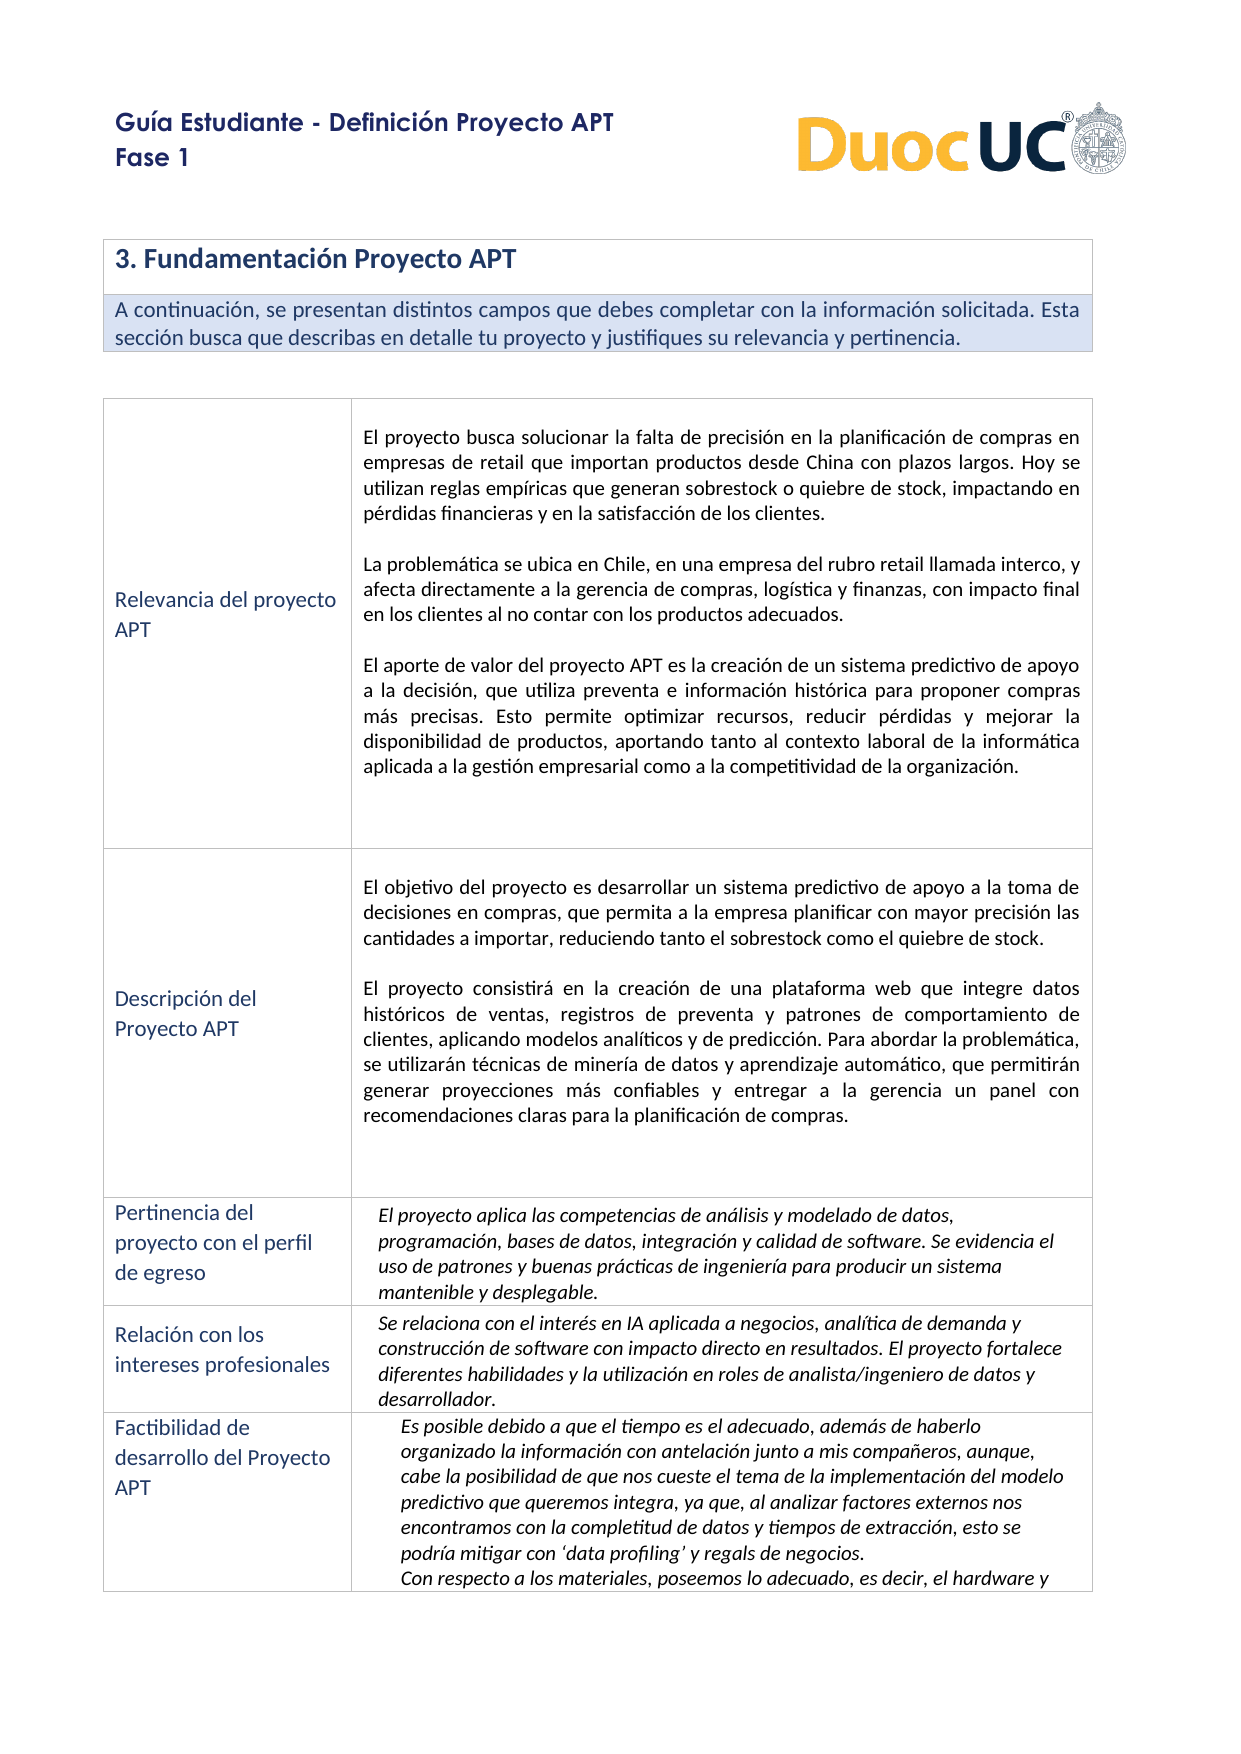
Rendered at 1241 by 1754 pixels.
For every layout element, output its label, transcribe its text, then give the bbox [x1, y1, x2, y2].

table_header Relevancia del proyecto APT [104, 399, 351, 848]
table_cell Se relaciona con el interés en IA aplicada a negocios, analítica de demanda y construcción de software con impacto directo en resultados. El proyecto fortalece diferentes habilidades y la utilización en roles de analista/ingeniero de datos y desarrollador. [352, 1306, 1092, 1412]
table_header El proyecto busca solucionar la falta de precisión en la planificación de compras en empresas de retail que importan productos desde China con plazos largos. Hoy se utilizan reglas empíricas que generan sobrestock o quiebre de stock, impactando en pérdidas financieras y en la satisfacción de los clientes. La problemática se ubica en Chile, en una empresa del rubro retail llamada interco, y afecta directamente a la gerencia de compras, logística y finanzas, con impacto final en los clientes al no contar con los productos adecuados. El aporte de valor del proyecto APT es la creación de un sistema predictivo de apoyo a la decisión, que utiliza preventa e información histórica para proponer compras más precisas. Esto permite optimizar recursos, reducir pérdidas y mejorar la disponibilidad de productos, aportando tanto al contexto laboral de la informática aplicada a la gestión empresarial como a la competitividad de la organización. [352, 399, 1092, 848]
table_cell A continuación, se presentan distintos campos que debes completar con la información solicitada. Esta sección busca que describas en detalle tu proyecto y justifiques su relevancia y pertinencia. [104, 295, 1092, 351]
table_cell El proyecto aplica las competencias de análisis y modelado de datos, programación, bases de datos, integración y calidad de software. Se evidencia el uso de patrones y buenas prácticas de ingeniería para producir un sistema mantenible y desplegable. [352, 1198, 1092, 1305]
table_cell Descripción del Proyecto APT [104, 849, 351, 1197]
table_cell Relación con los intereses profesionales [104, 1306, 351, 1412]
table_cell Factibilidad de desarrollo del Proyecto APT [104, 1413, 351, 1591]
table_header 3. Fundamentación Proyecto APT [104, 240, 1092, 294]
picture [798, 102, 1126, 174]
table_cell El objetivo del proyecto es desarrollar un sistema predictivo de apoyo a la toma de decisiones en compras, que permita a la empresa planificar con mayor precisión las cantidades a importar, reduciendo tanto el sobrestock como el quiebre de stock. El proyecto consistirá en la creación de una plataforma web que integre datos históricos de ventas, registros de preventa y patrones de comportamiento de clientes, aplicando modelos analíticos y de predicción. Para abordar la problemática, se utilizarán técnicas de minería de datos y aprendizaje automático, que permitirán generar proyecciones más confiables y entregar a la gerencia un panel con recomendaciones claras para la planificación de compras. [352, 849, 1092, 1197]
table_cell Pertinencia del proyecto con el perfil de egreso [104, 1198, 351, 1305]
